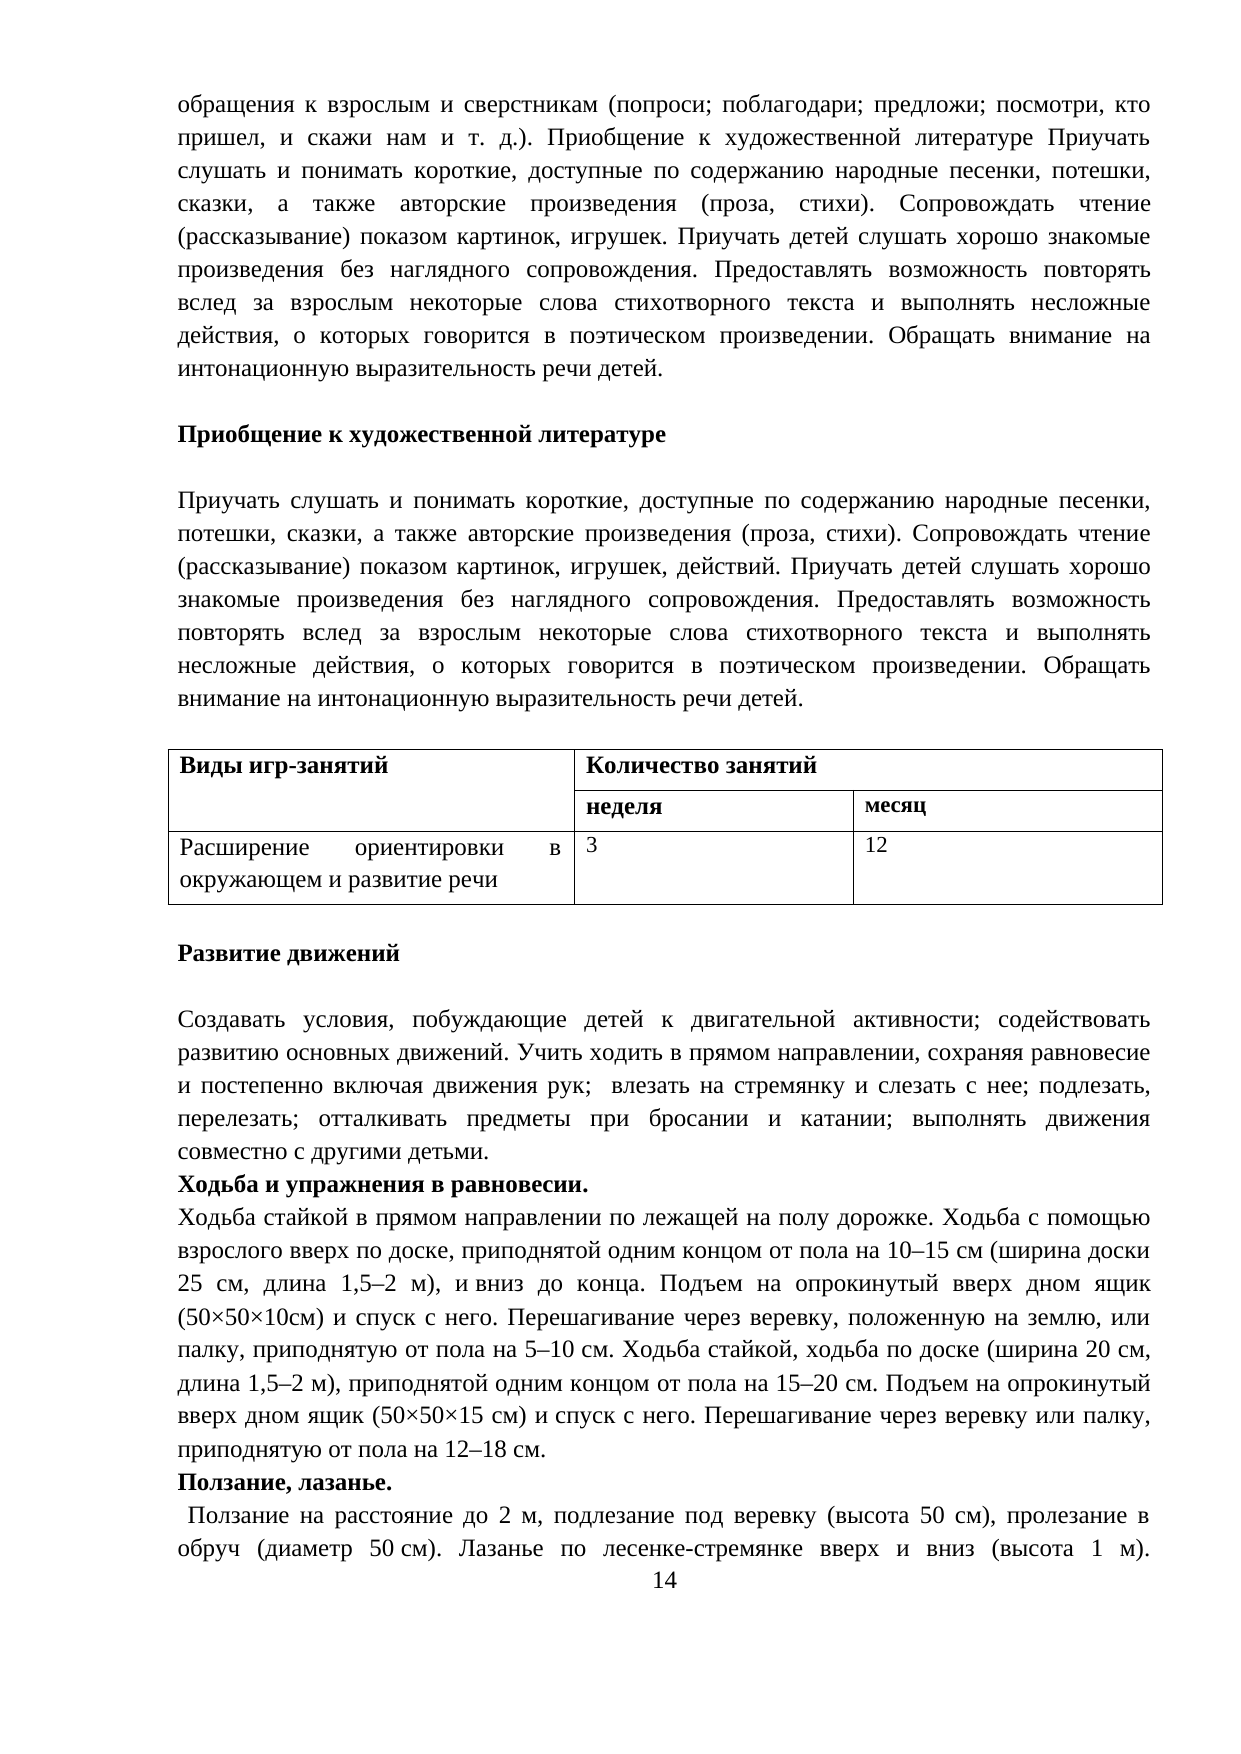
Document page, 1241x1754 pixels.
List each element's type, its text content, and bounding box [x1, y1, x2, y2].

table_header Виды игр-занятий [169, 750, 574, 831]
table_cell 12 [854, 832, 1162, 904]
text Приобщение к художественной литературе [177, 419, 1152, 448]
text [177, 1500, 1152, 1561]
table_header Количество занятий [575, 750, 1162, 790]
table_cell месяц [854, 791, 1162, 831]
text Ходьба стайкой в прямом направлении по лежащей на полу дорожке. Ходьба с помощью взрослого вверх по доске, приподнятой одним концом от пола на 10–15 см (ширина доски 25 см, длина 1,5–2 м), и вниз до конца. Подъем на опрокинутый вверх дном ящик (50×50×10см) и спуск с него. Перешагивание через веревку, положенную на землю, или палку, приподнятую от пола на 5–10 см. Ходьба стайкой, ходьба по доске (ширина 20 см, длина 1,5–2 м), приподнятой одним концом от пола на 15–20 см. Подъем на опрокинутый вверх дном ящик (50×50×15 см) и спуск с него. Перешагивание через веревку или палку, приподнятую от пола на 12–18 см. [177, 1202, 1152, 1462]
text Приучать слушать и понимать короткие, доступные по содержанию народные песенки, потешки, сказки, а также авторские произведения (проза, стихи). Сопровождать чтение (рассказывание) показом картинок, игрушек, действий. Приучать детей слушать хорошо знакомые произведения без наглядного сопровождения. Предоставлять возможность повторять вслед за взрослым некоторые слова стихотворного текста и выполнять несложные действия, о которых говорится в поэтическом произведении. Обращать внимание на интонационную выразительность речи детей. [177, 485, 1152, 712]
table_cell неделя [575, 791, 853, 831]
table_cell 3 [575, 832, 853, 904]
table_cell Расширение ориентировки в окружающем и развитие речи [169, 832, 574, 904]
text Ползание, лазанье. [177, 1467, 1152, 1495]
text Создавать условия, побуждающие детей к двигательной активности; содействовать развитию основных движений. Учить ходить в прямом направлении, сохраняя равновесие и постепенно включая движения рук; влезать на стремянку и слезать с нее; подлезать, перелезать; отталкивать предметы при бросании и катании; выполнять движения совместно с другими детьми. [177, 1004, 1152, 1165]
text Развитие движений [177, 938, 1152, 967]
text Ходьба и упражнения в равновесии. [177, 1169, 1152, 1198]
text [177, 89, 1152, 382]
